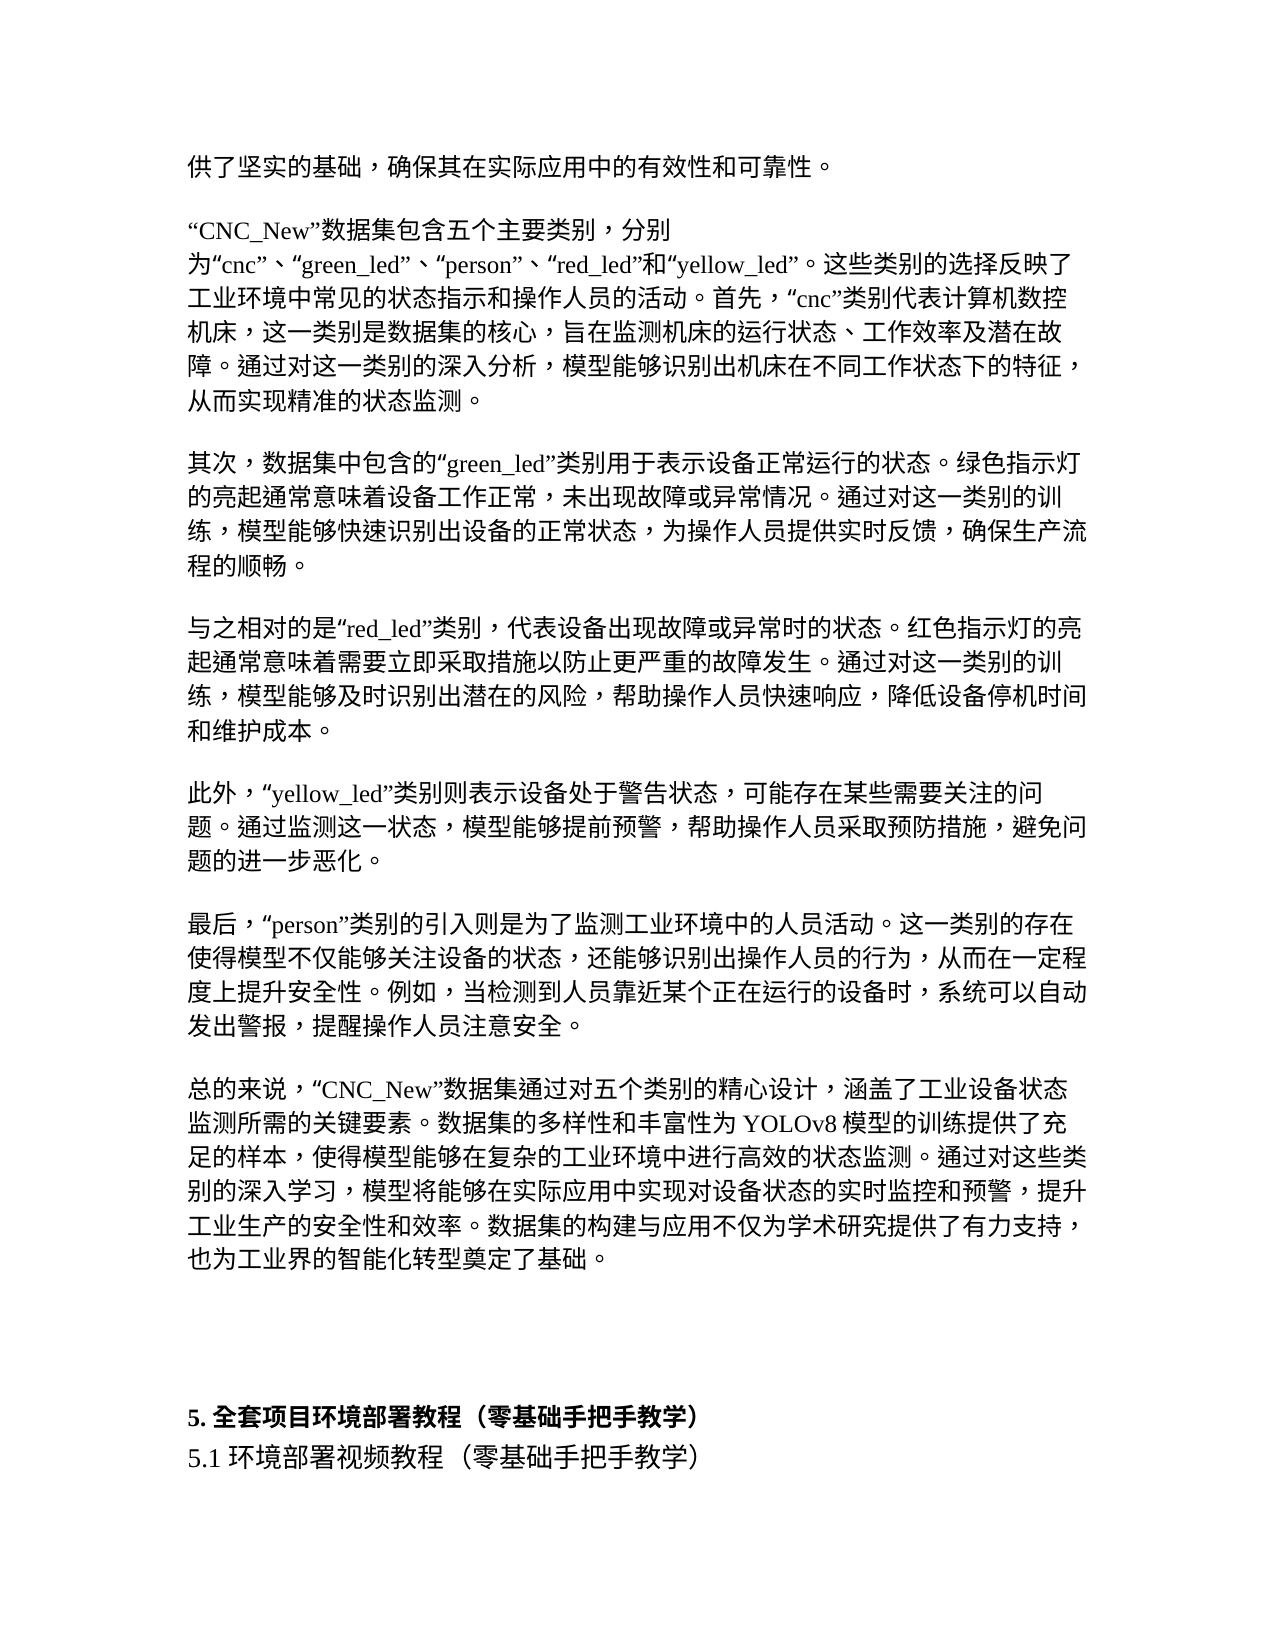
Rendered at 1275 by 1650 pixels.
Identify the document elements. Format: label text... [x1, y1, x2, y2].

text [187, 150, 1087, 1276]
text 5.1 环境部署视频教程（零基础手把手教学） [187, 1438, 1087, 1475]
subtitle 5. 全套项目环境部署教程（零基础手把手教学） [187, 1399, 1087, 1433]
